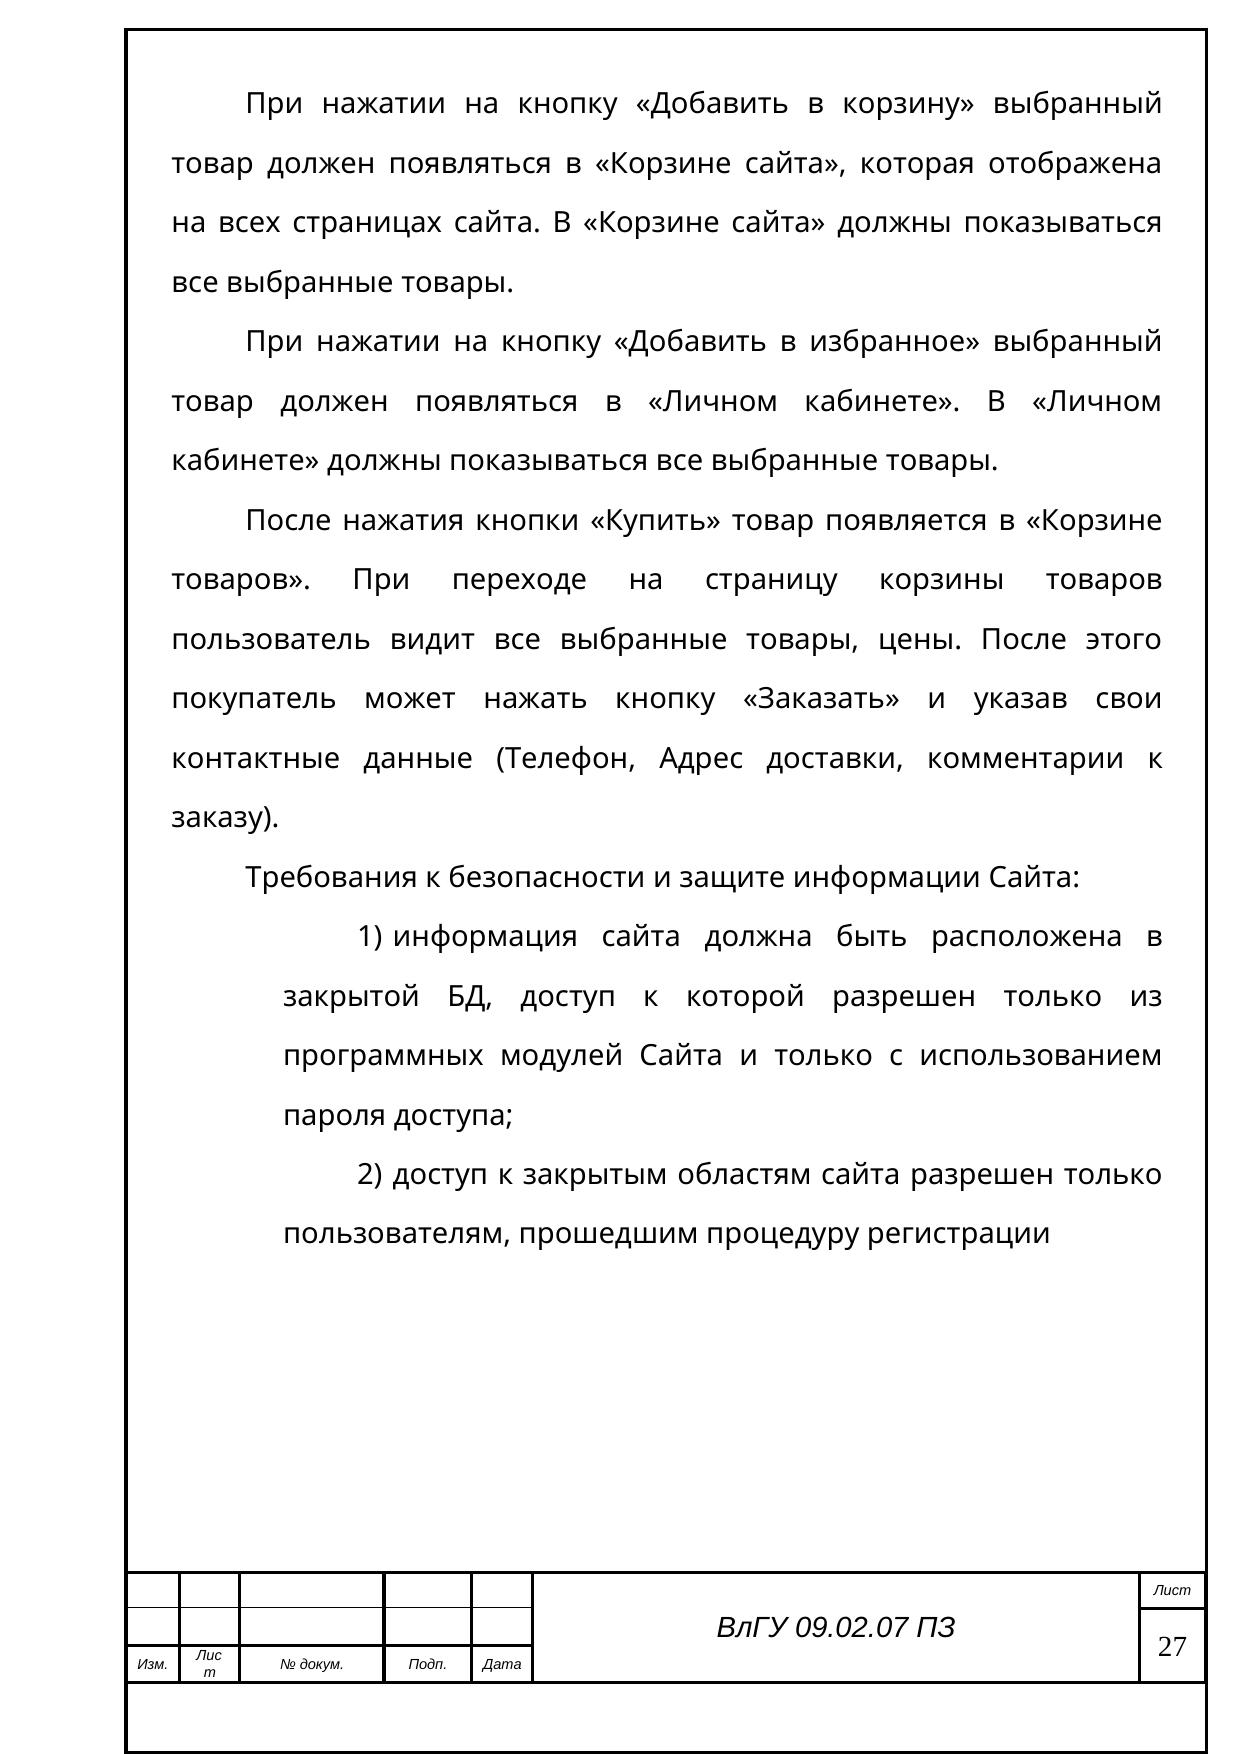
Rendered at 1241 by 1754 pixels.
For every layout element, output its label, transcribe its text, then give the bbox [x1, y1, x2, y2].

list информация сайта должна быть расположена в закрытой БД, доступ к которой разрешен только из программных модулей Сайта и только с использованием пароля доступа; [283, 915, 1163, 1133]
list доступ к закрытым областям сайта разрешен только пользователям, прошедшим процедуру регистрации [283, 1153, 1163, 1252]
text После нажатия кнопки «Купить» товар появляется в «Корзине товаров». При переходе на страницу корзины товаров пользователь видит все выбранные товары, цены. После этого покупатель может нажать кнопку «Заказать» и указав свои контактные данные (Телефон, Адрес доставки, комментарии к заказу). [171, 499, 1163, 836]
text При нажатии на кнопку «Добавить в корзину» выбранный товар должен появляться в «Корзине сайта», которая отображена на всех страницах сайта. В «Корзине сайта» должны показываться все выбранные товары. [171, 83, 1163, 301]
text Требования к безопасности и защите информации Сайта: [171, 856, 1163, 896]
text При нажатии на кнопку «Добавить в избранное» выбранный товар должен появляться в «Личном кабинете». В «Личном кабинете» должны показываться все выбранные товары. [171, 321, 1163, 479]
